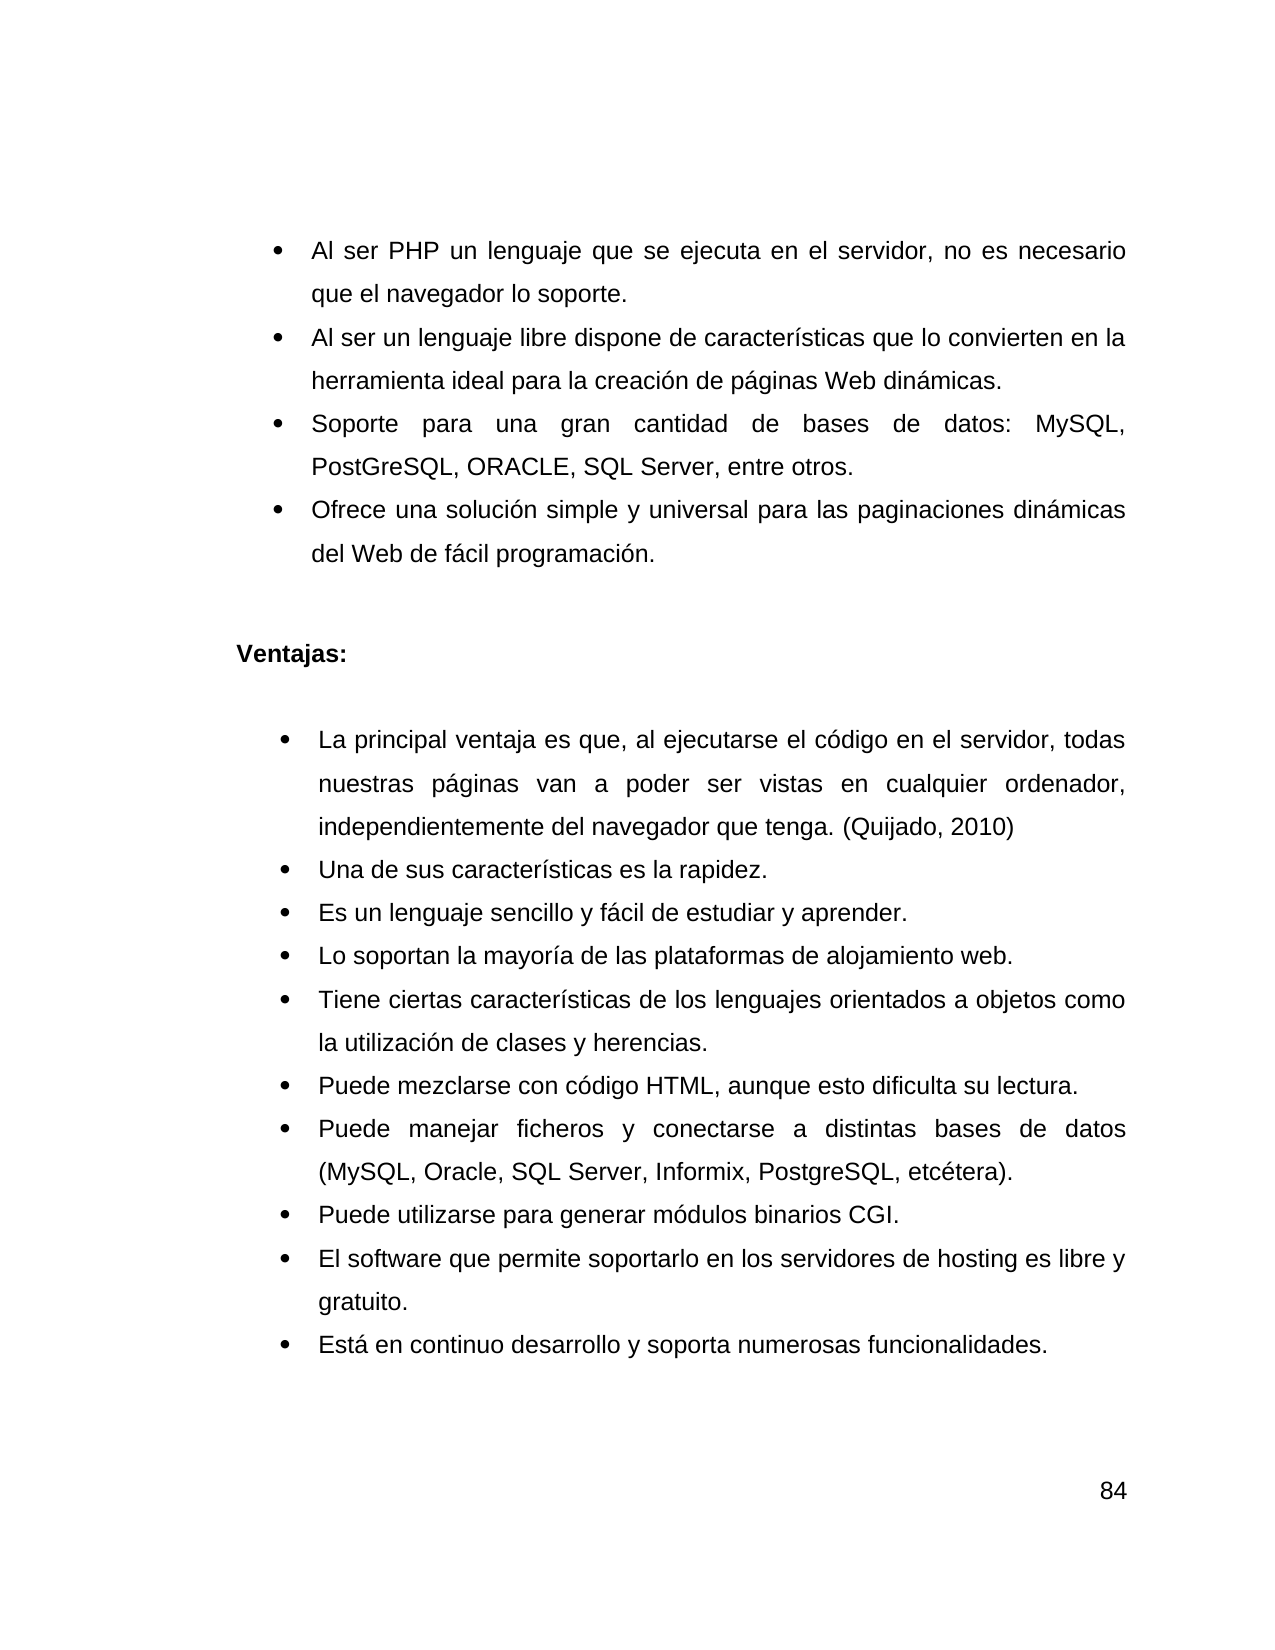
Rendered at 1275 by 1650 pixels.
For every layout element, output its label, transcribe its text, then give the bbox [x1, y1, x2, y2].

list Puede utilizarse para generar módulos binarios CGI. [281, 1201, 1127, 1229]
list Una de sus características es la rapidez. [281, 855, 1127, 884]
list Lo soportan la mayoría de las plataformas de alojamiento web. [281, 941, 1127, 970]
list Puede mezclarse con código HTML, aunque esto dificulta su lectura. [281, 1071, 1127, 1100]
list Al ser un lenguaje libre dispone de características que lo convierten en la herramienta ideal para la creación de páginas Web dinámicas. [274, 323, 1127, 394]
text Ventajas: [236, 639, 1127, 668]
list Al ser PHP un lenguaje que se ejecuta en el servidor, no es necesario que el navegador lo soporte. [274, 236, 1127, 308]
list La principal ventaja es que, al ejecutarse el código en el servidor, todas nuestras páginas van a poder ser vistas en cualquier ordenador, independientemente del navegador que tenga. [281, 725, 1127, 841]
list Puede manejar ficheros y conectarse a distintas bases de datos (MySQL, Oracle, SQL Server, Informix, PostgreSQL, etcétera). [281, 1114, 1127, 1186]
list Es un lenguaje sencillo y fácil de estudiar y aprender. [281, 898, 1127, 927]
list Ofrece una solución simple y universal para las paginaciones dinámicas del Web de fácil programación. [274, 495, 1127, 567]
list Tiene ciertas características de los lenguajes orientados a objetos como la utilización de clases y herencias. [281, 984, 1127, 1057]
list Está en continuo desarrollo y soporta numerosas funcionalidades. [281, 1330, 1127, 1359]
list El software que permite soportarlo en los servidores de hosting es libre y gratuito. [281, 1244, 1127, 1316]
list Soporte para una gran cantidad de bases de datos: MySQL, PostGreSQL, ORACLE, SQL Server, entre otros. [274, 409, 1127, 481]
